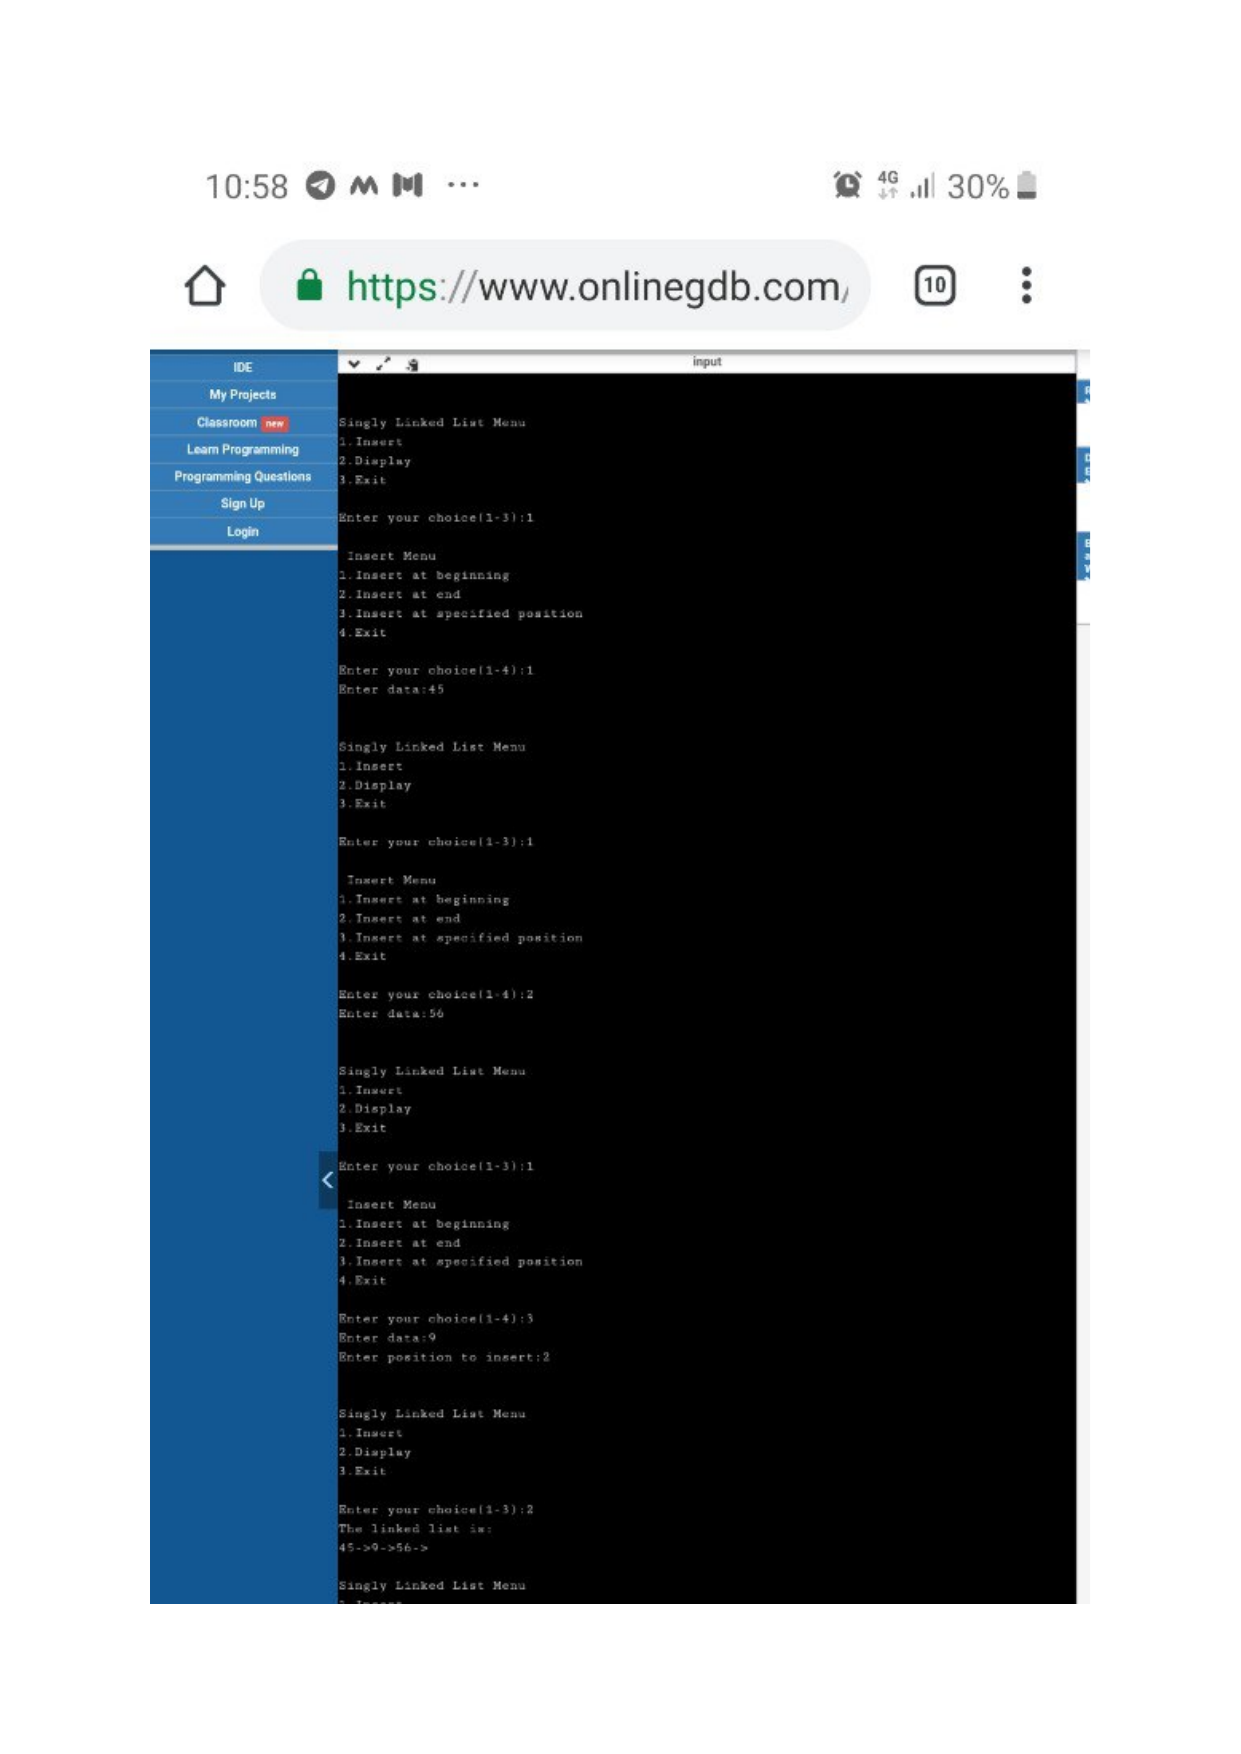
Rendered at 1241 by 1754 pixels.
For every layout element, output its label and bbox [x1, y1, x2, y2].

picture [150, 150, 1091, 1604]
